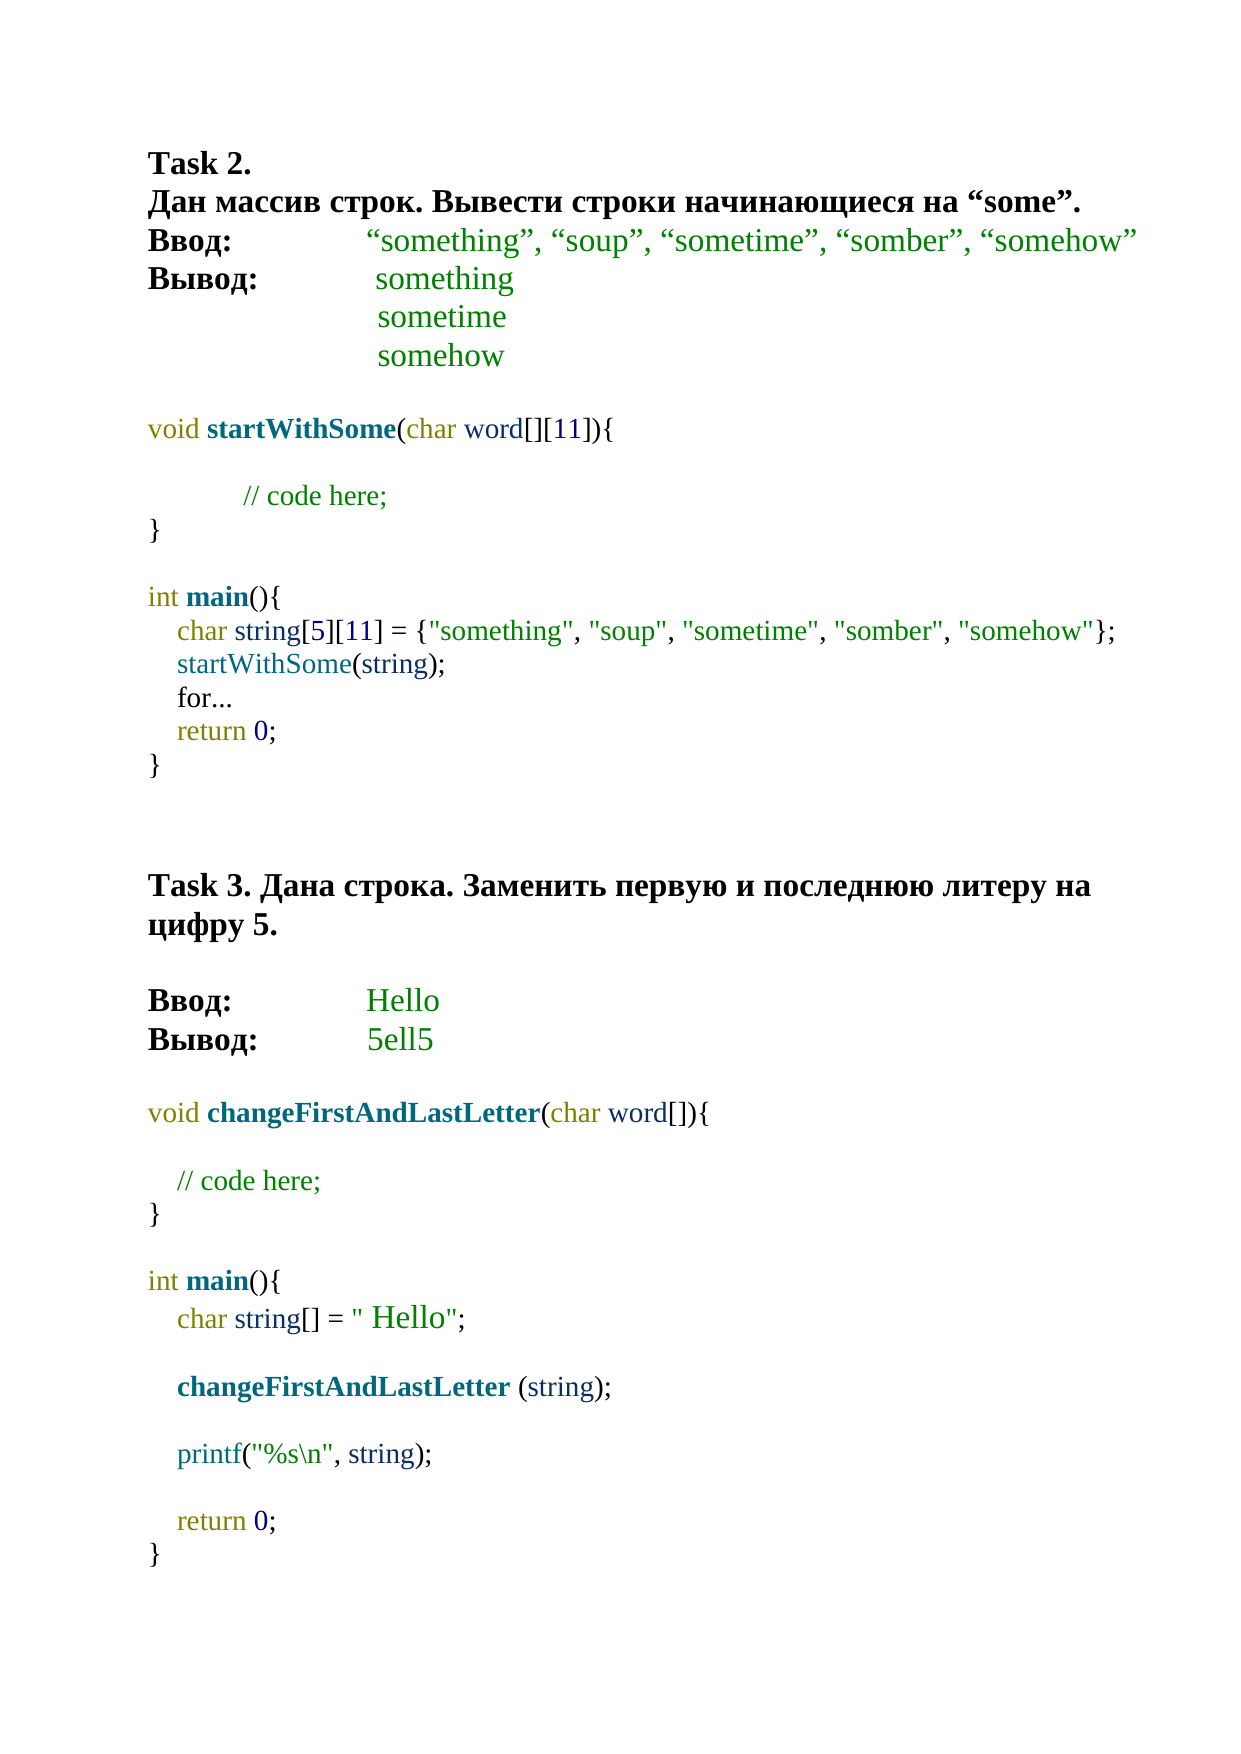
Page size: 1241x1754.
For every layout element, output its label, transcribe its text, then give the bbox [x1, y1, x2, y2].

text Вывод: something [148, 258, 1152, 296]
text void changeFirstAndLastLetter(char word[]){ [148, 1096, 1152, 1129]
text // code here; [148, 478, 1152, 512]
text Дан массив строк. Вывести строки начинающиеся на “some”. [148, 181, 1152, 220]
text for... [148, 680, 1152, 713]
text char string[] = " Hello"; [148, 1297, 1152, 1335]
text } [148, 747, 1152, 780]
text return 0; [148, 1503, 1152, 1536]
text void startWithSome(char word[][11]){ [148, 411, 1152, 445]
text // code here; [148, 1163, 1152, 1196]
text Вывод: 5ell5 [148, 1019, 1152, 1057]
text Ввод: Hello [148, 981, 1152, 1019]
text Task 3. Дана строка. Заменить первую и последнюю литеру на цифру 5. [148, 866, 1152, 942]
text } [148, 1196, 1152, 1230]
text startWithSome(string); [148, 646, 1152, 680]
text printf("%s\n", string); [148, 1436, 1152, 1469]
text sometime [295, 296, 1152, 335]
text int main(){ [148, 1263, 1152, 1297]
text somehow [295, 335, 1152, 373]
text changeFirstAndLastLetter (string); [148, 1369, 1152, 1402]
text } [148, 512, 1152, 546]
text Ввод: “something”, “soup”, “sometime”, “somber”, “somehow” [148, 220, 1152, 258]
text return 0; [148, 713, 1152, 747]
text } [148, 1536, 1152, 1570]
text int main(){ [148, 579, 1152, 613]
text char string[5][11] = {"something", "soup", "sometime", "somber", "somehow"}; [148, 613, 1152, 646]
text Task 2. [148, 143, 1152, 181]
